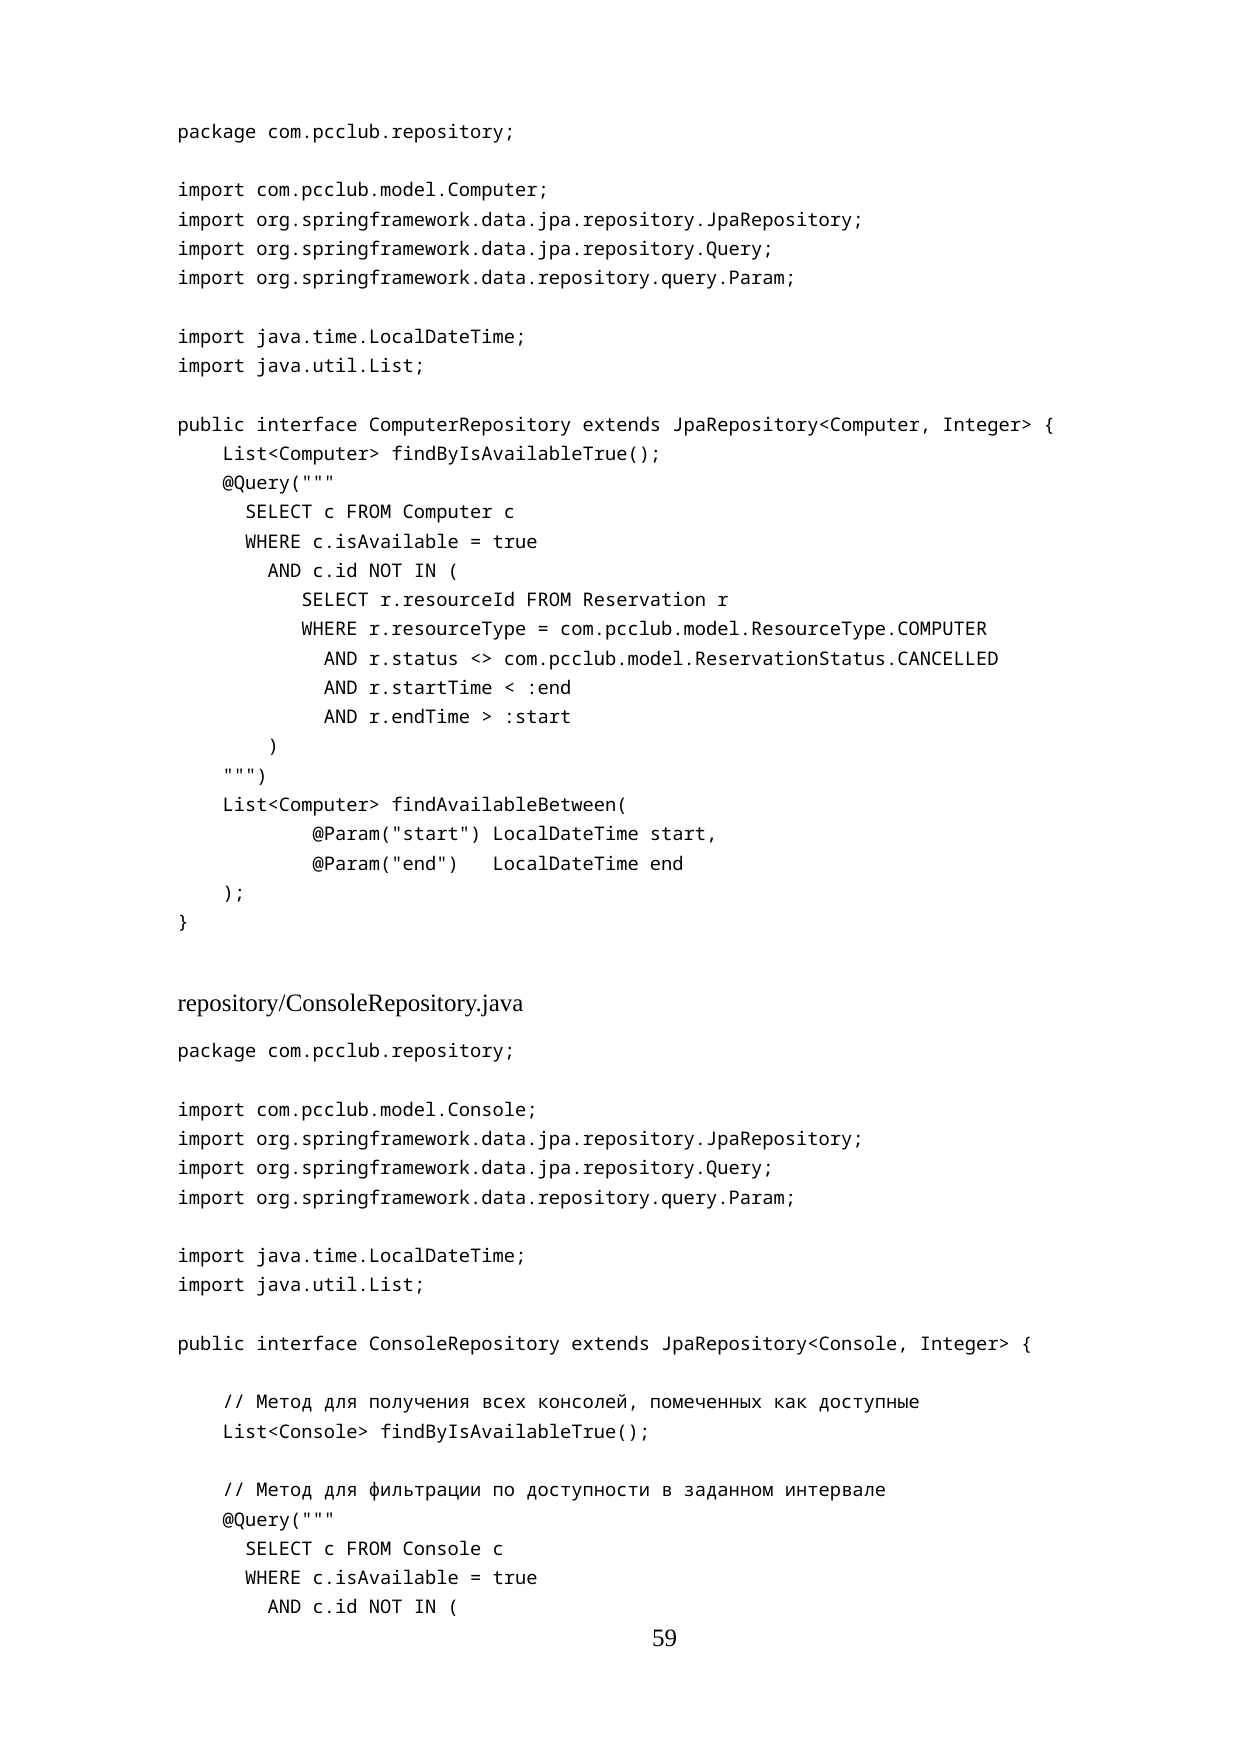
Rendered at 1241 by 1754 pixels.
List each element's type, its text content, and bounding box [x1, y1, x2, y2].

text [177, 1038, 1152, 1619]
text package com.pcclub.repository; import com.pcclub.model.Computer; import org.springframework.data.jpa.repository.JpaRepository; import org.springframework.data.jpa.repository.Query; import org.springframework.data.repository.query.Param; import java.time.LocalDateTime; import java.util.List; public interface ComputerRepository extends JpaRepository<Computer, Integer> { List<Computer> findByIsAvailableTrue(); @Query(""" SELECT c FROM Computer c WHERE c.isAvailable = true AND c.id NOT IN ( SELECT r.resourceId FROM Reservation r WHERE r.resourceType = com.pcclub.model.ResourceType.COMPUTER AND r.status <> com.pcclub.model.ReservationStatus.CANCELLED AND r.startTime < :end AND r.endTime > :start ) """) List<Computer> findAvailableBetween( @Param("start") LocalDateTime start, @Param("end") LocalDateTime end ); } [177, 118, 1152, 967]
text repository/ConsoleRepository.java [177, 988, 1152, 1017]
